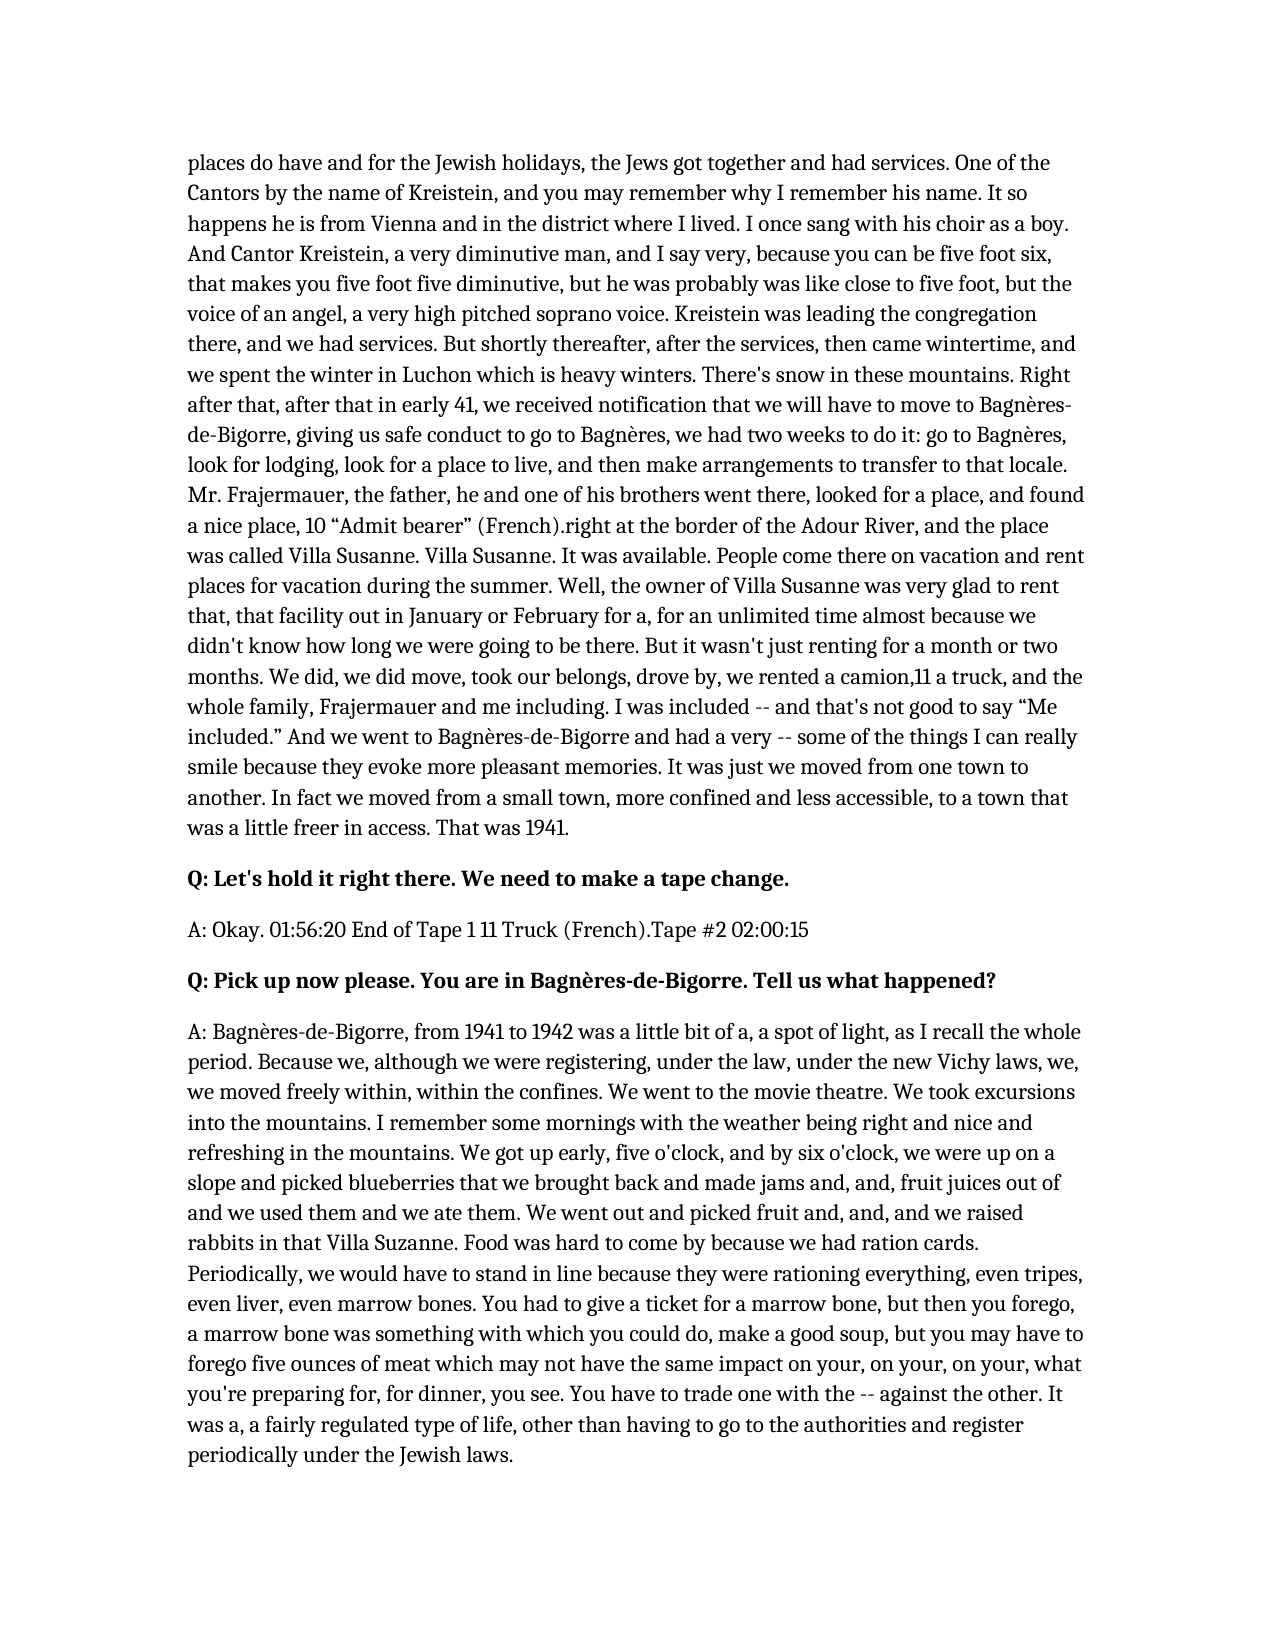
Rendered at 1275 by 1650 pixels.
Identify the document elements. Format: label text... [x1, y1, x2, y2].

text A: Bagnères-de-Bigorre, from 1941 to 1942 was a little bit of a, a spot of light, as I recall the whole period. Because we, although we were registering, under the law, under the new Vichy laws, we, we moved freely within, within the confines. We went to the movie theatre. We took excursions into the mountains. I remember some mornings with the weather being right and nice and refreshing in the mountains. We got up early, five o'clock, and by six o'clock, we were up on a slope and picked blueberries that we brought back and made jams and, and, fruit juices out of and we used them and we ate them. We went out and picked fruit and, and, and we raised rabbits in that Villa Suzanne. Food was hard to come by because we had ration cards. Periodically, we would have to stand in line because they were rationing everything, even tripes, even liver, even marrow bones. You had to give a ticket for a marrow bone, but then you forego, a marrow bone was something with which you could do, make a good soup, but you may have to forego five ounces of meat which may not have the same impact on your, on your, on your, what you're preparing for, for dinner, you see. You have to trade one with the -- against the other. It was a, a fairly regulated type of life, other than having to go to the authorities and register periodically under the Jewish laws. [187, 1019, 1087, 1468]
text Q: Let's hold it right there. We need to make a tape change. [187, 866, 1087, 892]
text A: Okay. 01:56:20 End of Tape 1 11 Truck (French).Tape #2 02:00:15 [187, 917, 1087, 943]
text Q: Pick up now please. You are in Bagnères-de-Bigorre. Tell us what happened? [187, 968, 1087, 994]
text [187, 150, 1087, 841]
